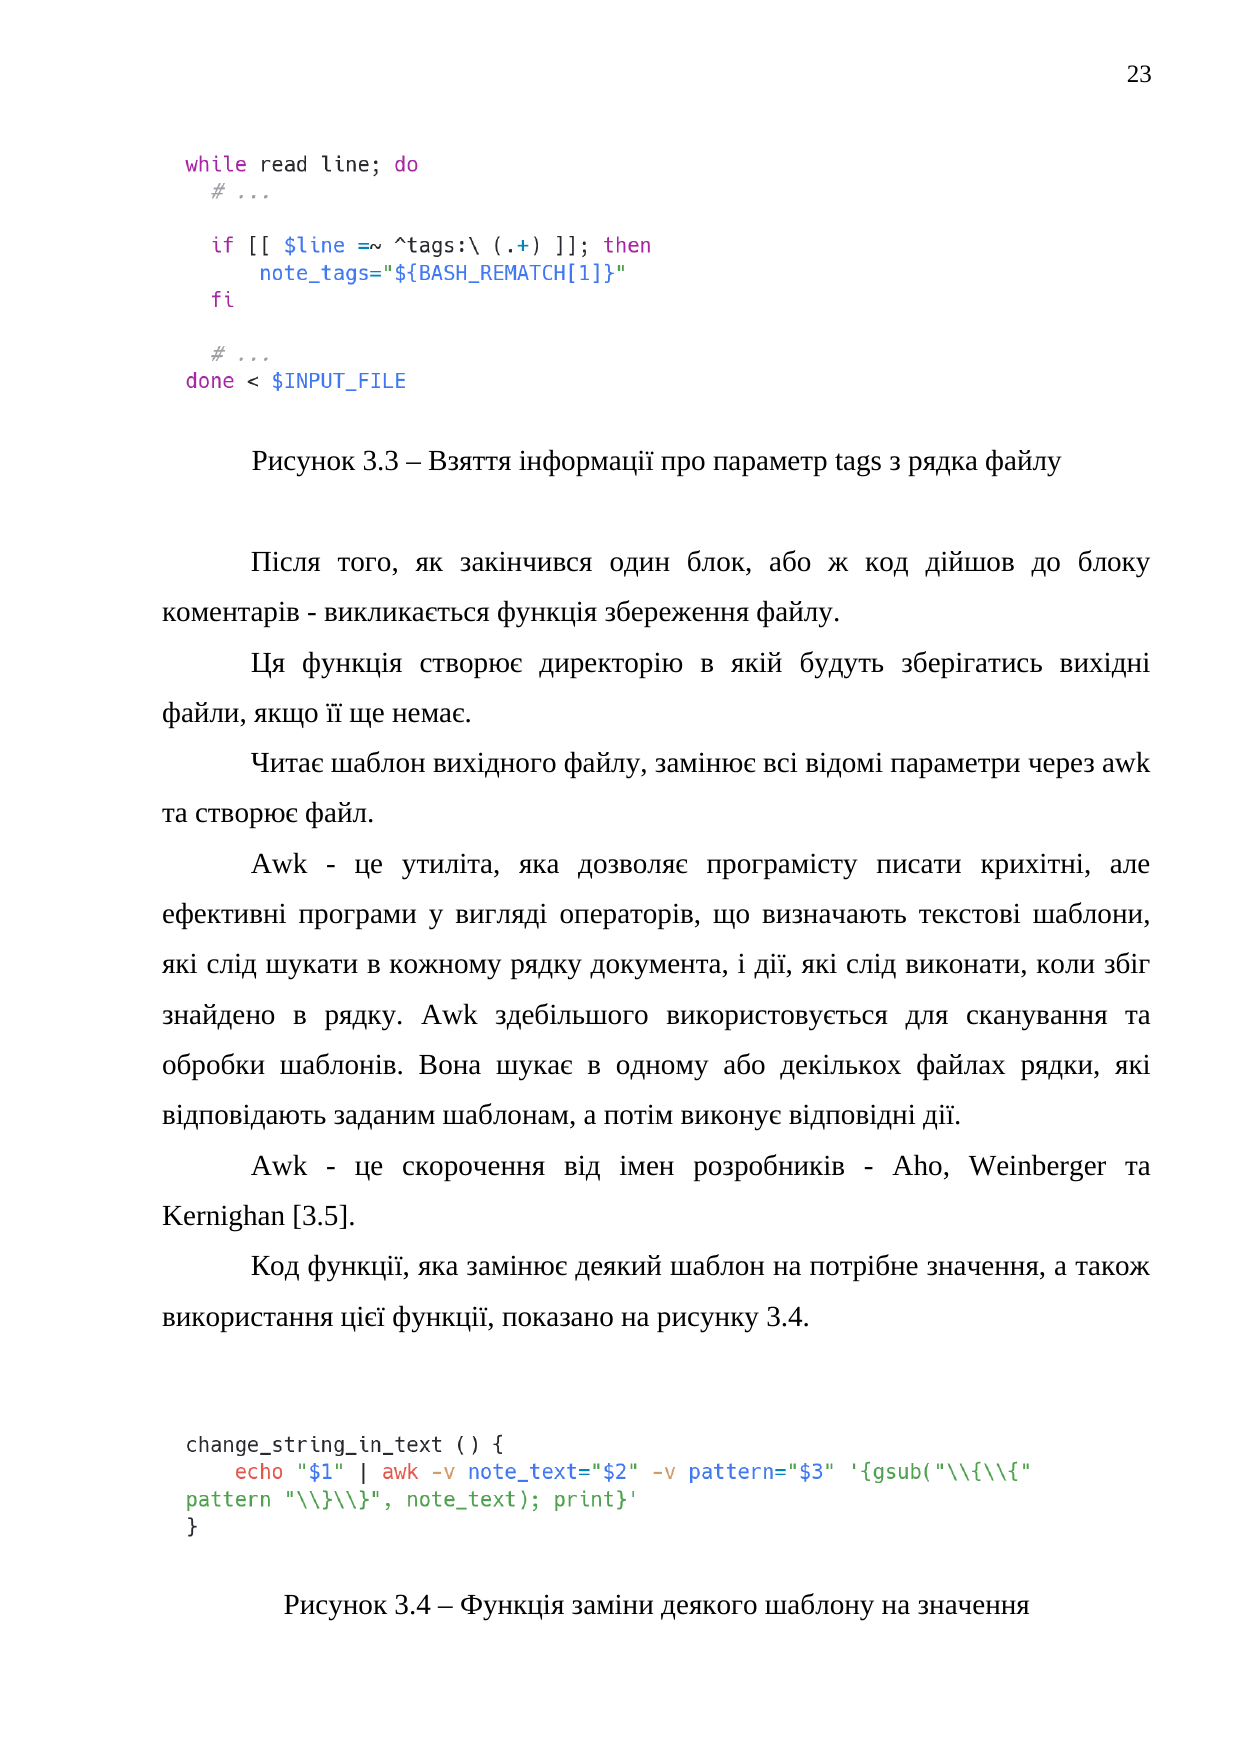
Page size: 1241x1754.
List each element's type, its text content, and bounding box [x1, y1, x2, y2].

text Після того, як закінчився один блок, або ж код дійшов до блоку коментарів - викликається функція збереження файлу. [162, 544, 1152, 628]
text Awk - це утиліта, яка дозволяє програмісту писати крихітні, але ефективні програми у вигляді операторів, що визначають текстові шаблони, які слід шукати в кожному рядку документа, і дії, які слід виконати, коли збіг знайдено в рядку. Awk здебільшого використовується для сканування та обробки шаблонів. Вона шукає в одному або декількох файлах рядки, які відповідають заданим шаблонам, а потім виконує відповідні дії. [162, 846, 1152, 1131]
text Ця функція створює директорію в якій будуть зберігатись вихідні файли, якщо її ще немає. [162, 645, 1152, 728]
picture [162, 118, 1151, 427]
text Рисунок 3.4 – Функція заміни деякого шаблону на значення [162, 1587, 1152, 1621]
text Код функції, яка замінює деякий шаблон на потрібне значення, а також використання цієї функції, показано на рисунку 3.4. [162, 1248, 1152, 1332]
text Читає шаблон вихідного файлу, замінює всі відомі параметри через awk та створює файл. [162, 745, 1152, 829]
text Рисунок 3.3 – Взяття інформації про параметр tags з рядка файлу [162, 443, 1152, 477]
text Awk - це скорочення від імен розробників - Aho, Weinberger та Kernighan [3.5]. [162, 1148, 1152, 1232]
picture [162, 1399, 1151, 1571]
